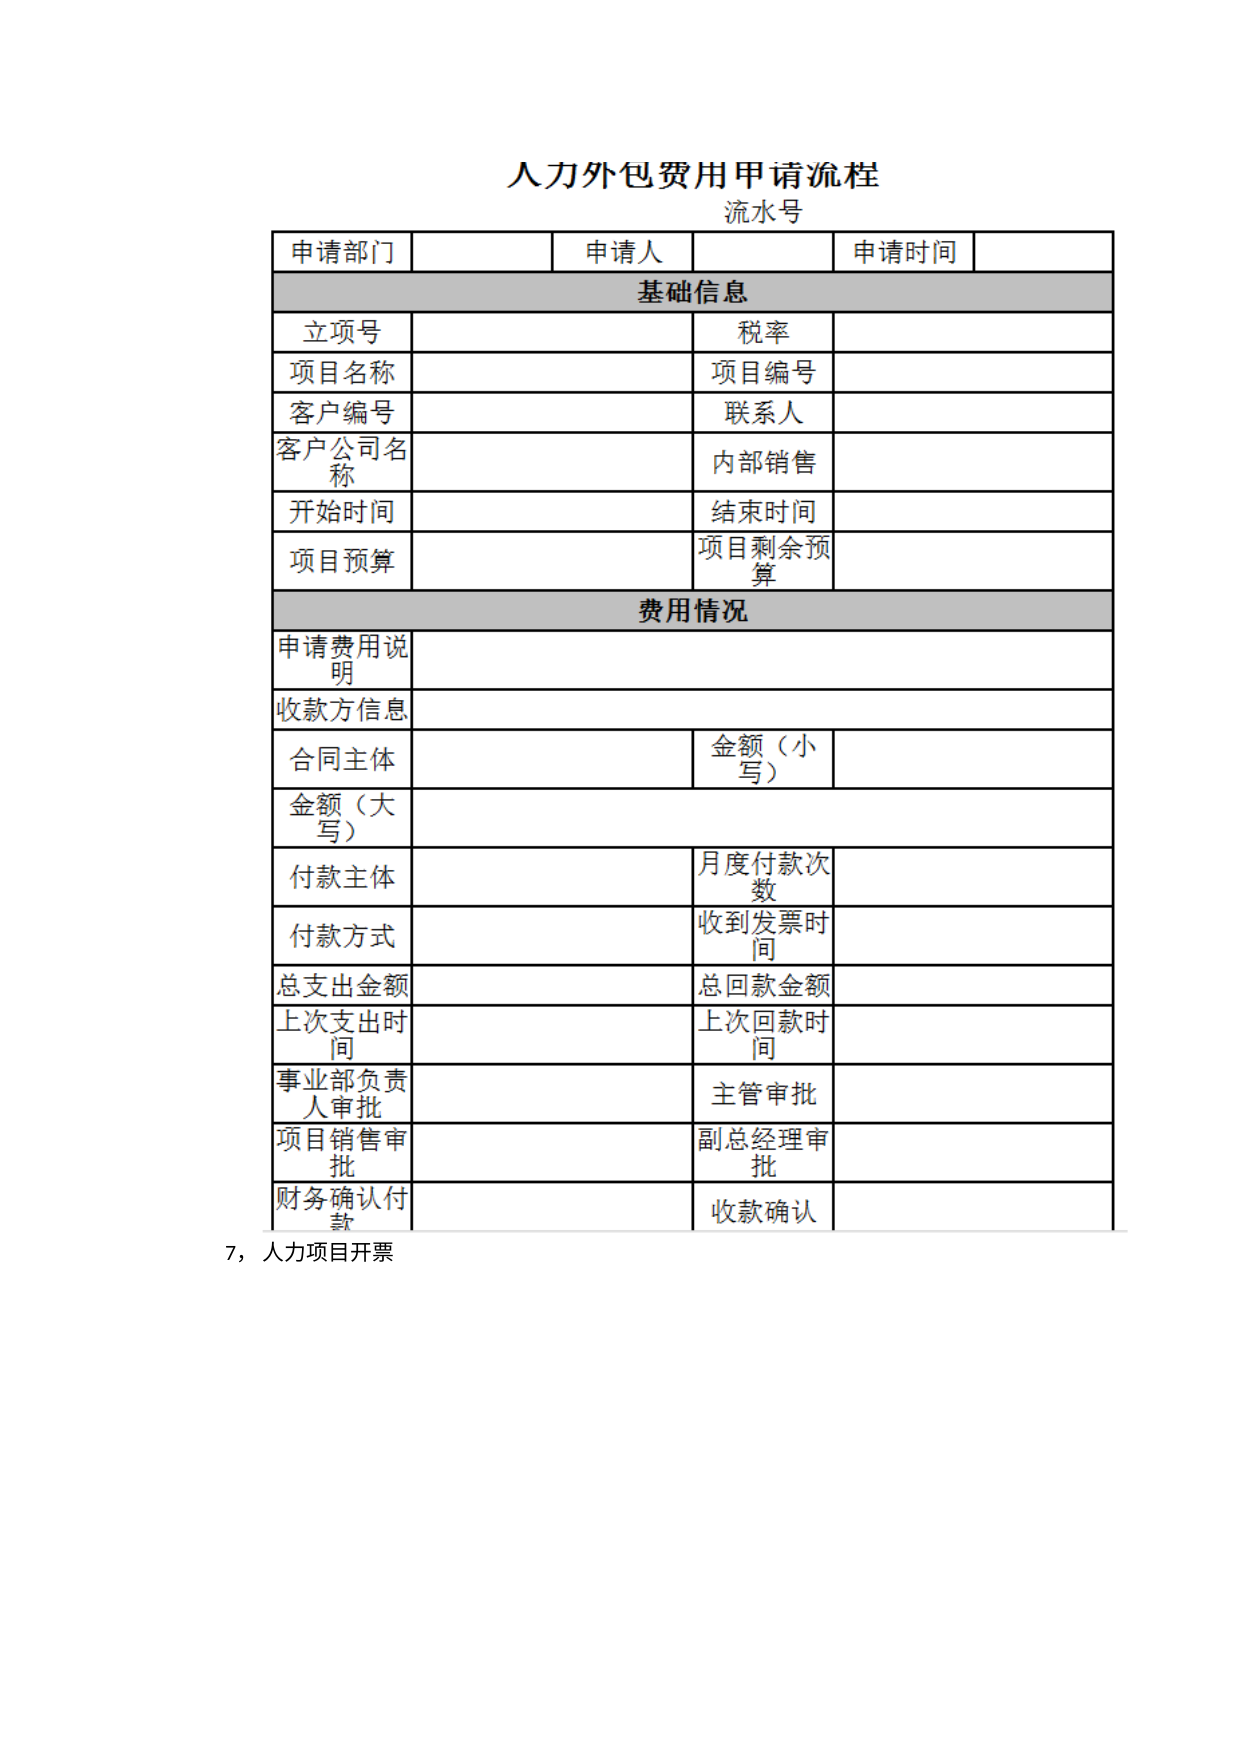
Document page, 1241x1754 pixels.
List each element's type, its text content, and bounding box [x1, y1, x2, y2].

list 人力项目开票 [225, 1234, 1053, 1267]
picture [262, 162, 1128, 1233]
